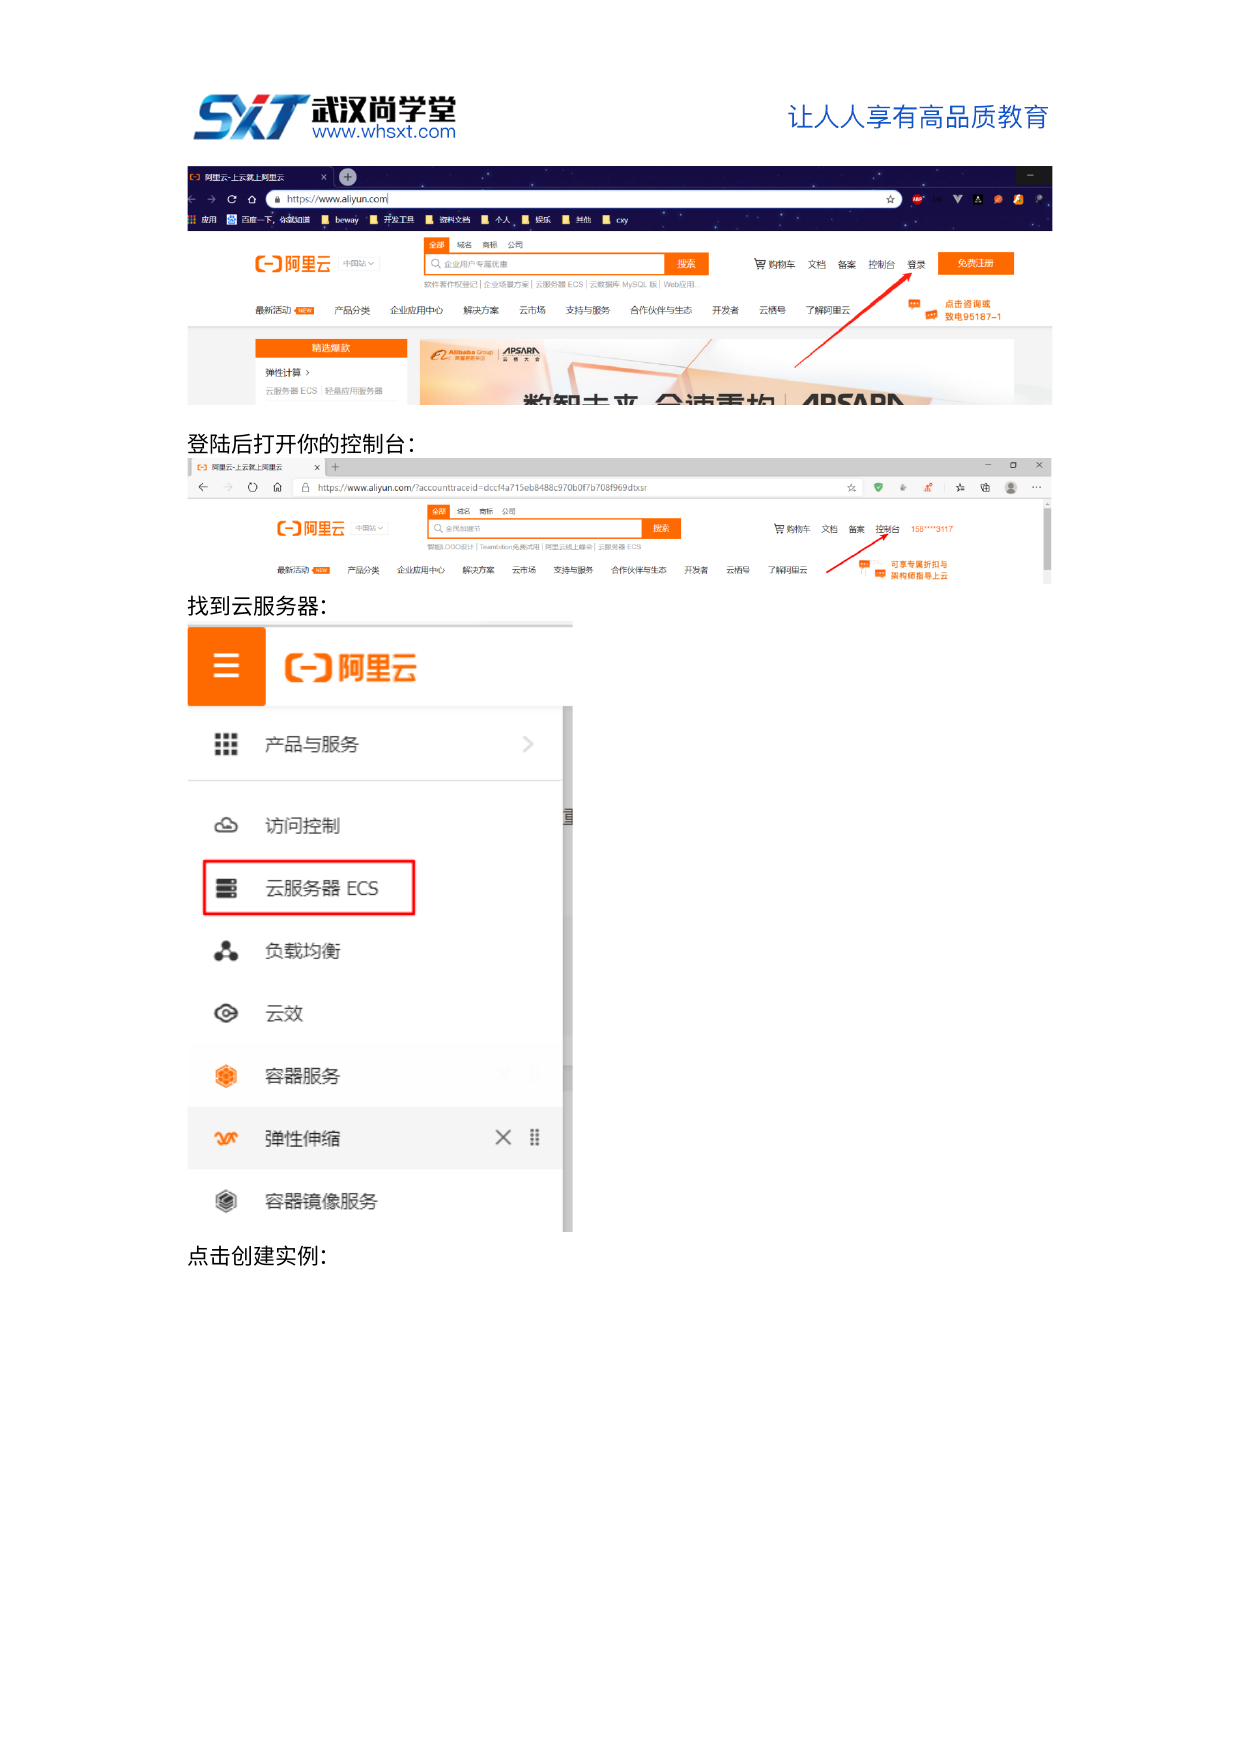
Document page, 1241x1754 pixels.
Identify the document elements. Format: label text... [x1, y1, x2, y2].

text 找到云服务器： [187, 589, 1053, 621]
picture [187, 166, 1053, 405]
picture [187, 90, 1053, 157]
text 登陆后打开你的控制台： [187, 426, 1053, 459]
picture [187, 621, 573, 1232]
picture [187, 458, 1052, 584]
text 点击创建实例： [187, 1239, 1053, 1271]
